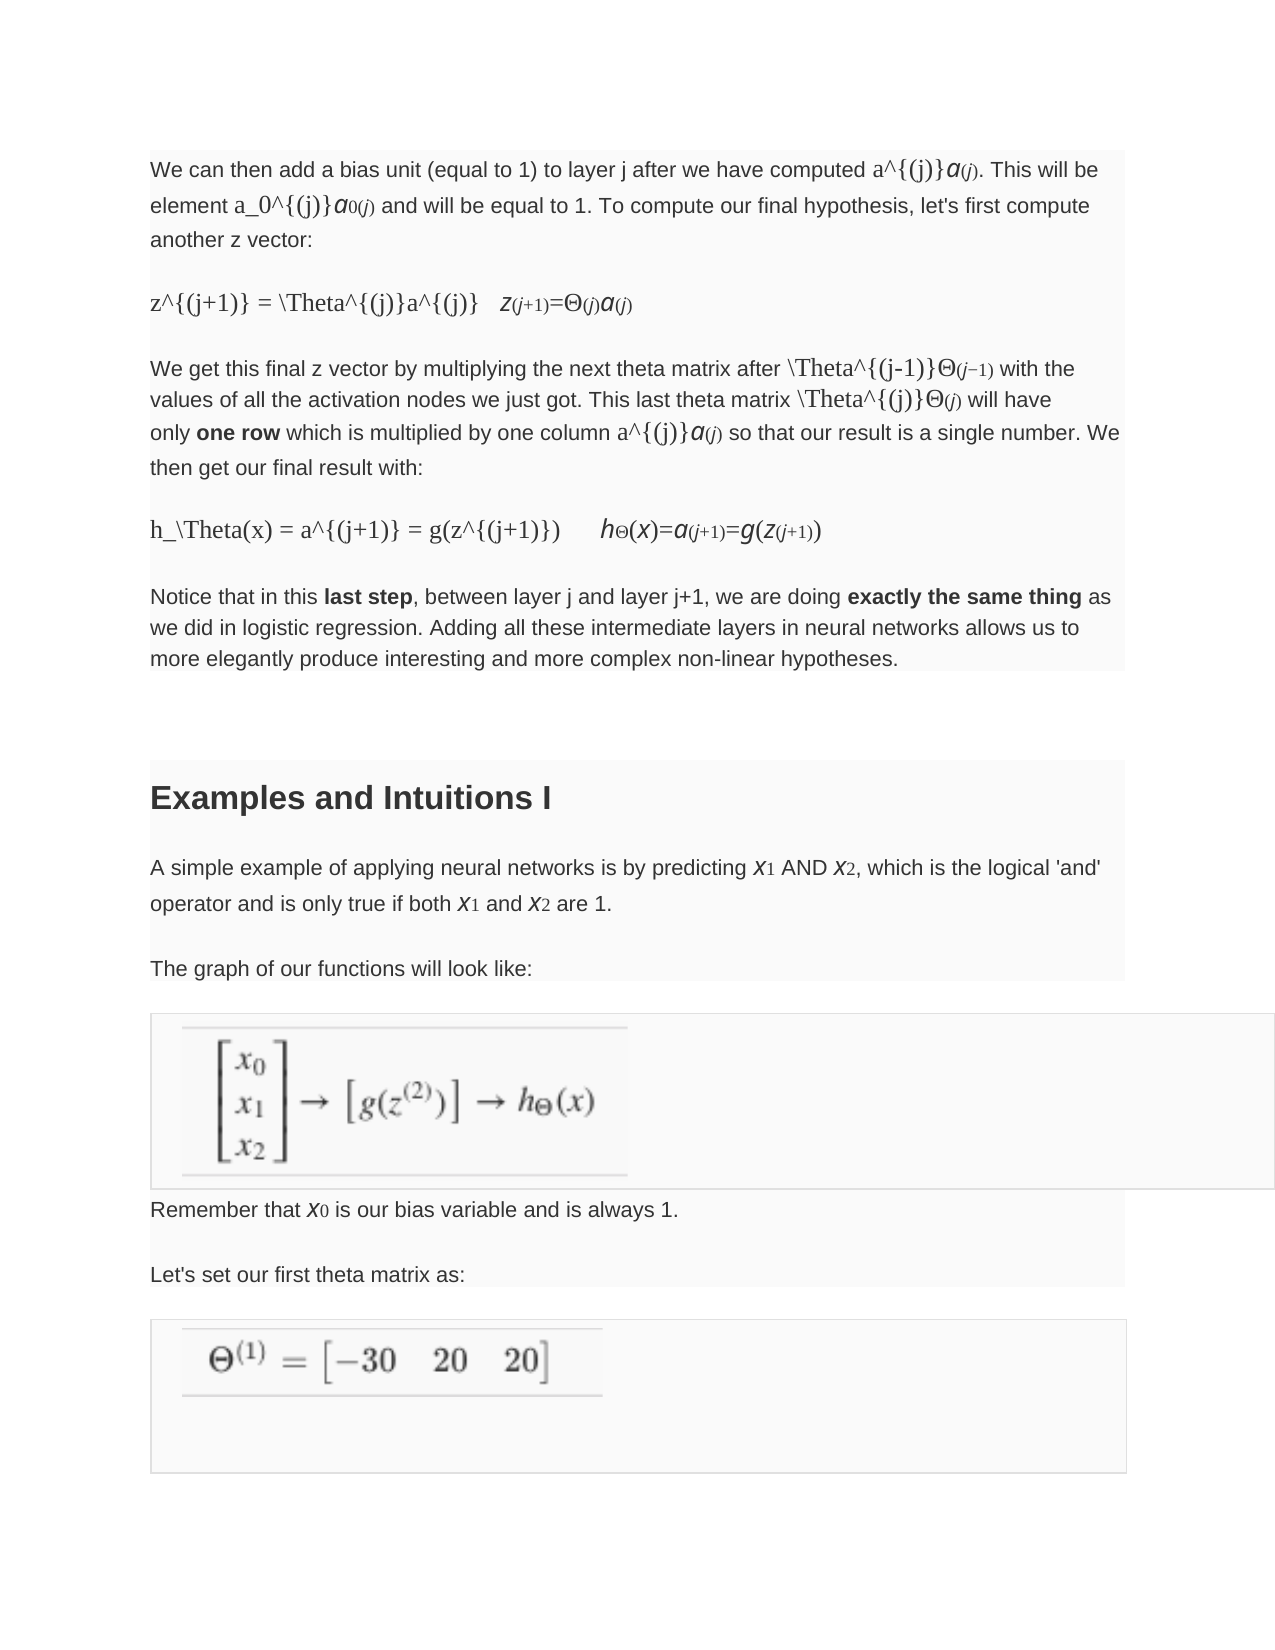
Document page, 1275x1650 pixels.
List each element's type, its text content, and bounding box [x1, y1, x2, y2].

text The graph of our functions will look like: [150, 950, 1125, 981]
picture [182, 1328, 603, 1397]
text A simple example of applying neural networks is by predicting x1​ AND x2​, which is the logical 'and' operator and is only true if both x1​ and x2​ are 1. [150, 848, 1125, 919]
table_header [152, 1014, 1274, 1188]
subtitle Examples and Intuitions I [150, 760, 1125, 816]
text Notice that in this last step, between layer j and layer j+1, we are doing exactly the same thing as we did in logistic regression. Adding all these intermediate layers in neural networks allows us to more elegantly produce interesting and more complex non-linear hypotheses. [150, 578, 1125, 671]
text We get this final z vector by multiplying the next theta matrix after \Theta^{(j-1)}Θ(j−1) with the values of all the activation nodes we just got. This last theta matrix \Theta^{(j)}Θ(j) will have only one row which is multiplied by one column a^{(j)}a(j) so that our result is a single number. We then get our final result with: [150, 350, 1125, 479]
text Let's set our first theta matrix as: [150, 1256, 1125, 1287]
text h_\Theta(x) = a^{(j+1)} = g(z^{(j+1)}) hΘ​(x)=a(j+1)=g(z(j+1)) [150, 511, 1125, 546]
picture [182, 1021, 628, 1181]
text We can then add a bias unit (equal to 1) to layer j after we have computed a^{(j)}a(j). This will be element a_0^{(j)}a0(j)​ and will be equal to 1. To compute our final hypothesis, let's first compute another z vector: [150, 150, 1125, 252]
text z^{(j+1)} = \Theta^{(j)}a^{(j)} z(j+1)=Θ(j)a(j) [150, 283, 1125, 319]
table_header [152, 1320, 1126, 1472]
text Remember that x0​ is our bias variable and is always 1. [150, 1190, 1125, 1225]
